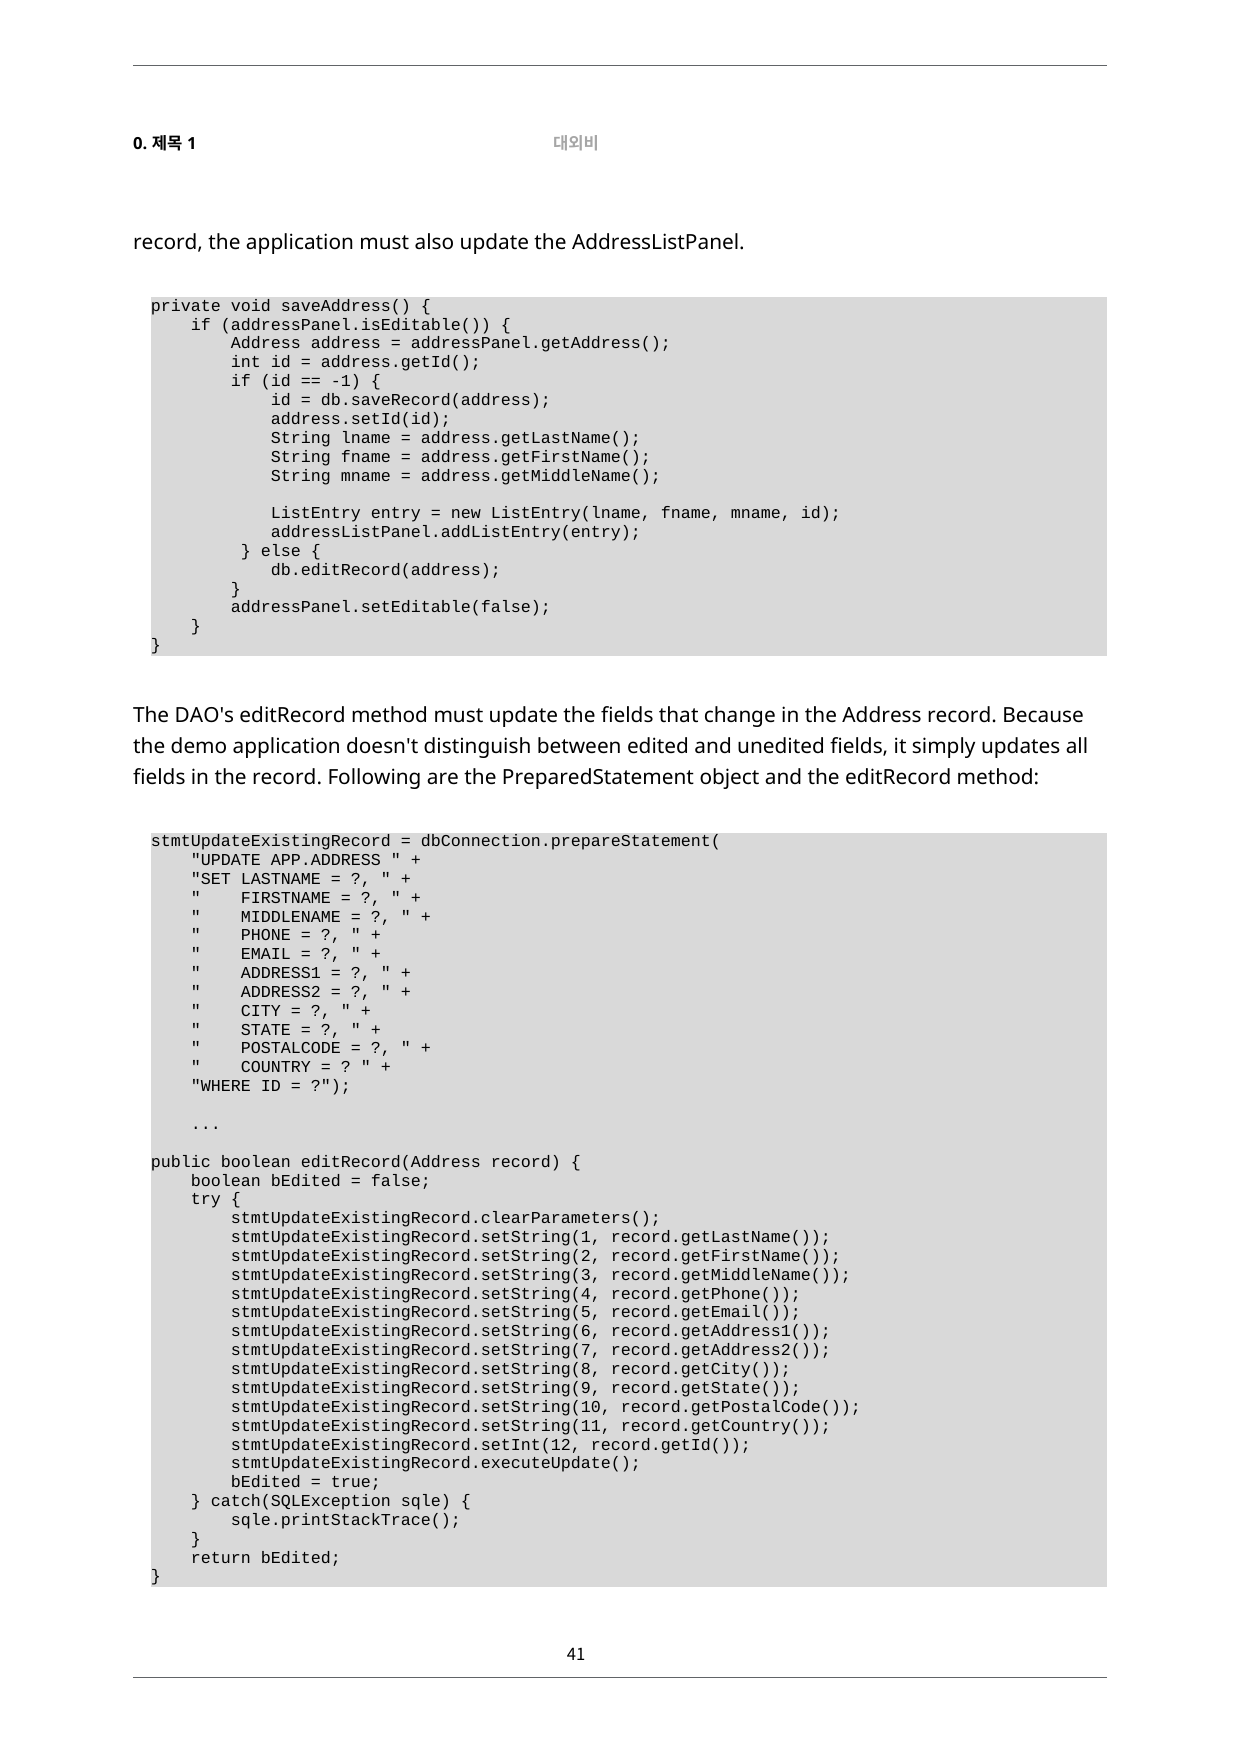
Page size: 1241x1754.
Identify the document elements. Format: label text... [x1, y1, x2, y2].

text boolean bEdited = false; [151, 1172, 1107, 1191]
text "UPDATE APP.ADDRESS " + [151, 852, 1107, 870]
text ListEntry entry = new ListEntry(lname, fname, mname, id); [151, 505, 1107, 524]
text "SET LASTNAME = ?, " + [151, 870, 1107, 889]
text String fname = address.getFirstName(); [151, 448, 1107, 467]
text stmtUpdateExistingRecord.executeUpdate(); [151, 1455, 1107, 1474]
text stmtUpdateExistingRecord.setString(10, record.getPostalCode()); [151, 1398, 1107, 1417]
text " CITY = ?, " + [151, 1002, 1107, 1021]
text public boolean editRecord(Address record) { [151, 1153, 1107, 1172]
text " ADDRESS1 = ?, " + [151, 965, 1107, 983]
text " FIRSTNAME = ?, " + [151, 889, 1107, 908]
text if (addressPanel.isEditable()) { [151, 316, 1107, 335]
text stmtUpdateExistingRecord.setInt(12, record.getId()); [151, 1436, 1107, 1455]
text String mname = address.getMiddleName(); [151, 467, 1107, 486]
text stmtUpdateExistingRecord.clearParameters(); [151, 1210, 1107, 1229]
text stmtUpdateExistingRecord.setString(9, record.getState()); [151, 1379, 1107, 1398]
text stmtUpdateExistingRecord = dbConnection.prepareStatement( [151, 833, 1107, 852]
text " POSTALCODE = ?, " + [151, 1040, 1107, 1059]
text db.editRecord(address); [151, 561, 1107, 580]
text String lname = address.getLastName(); [151, 429, 1107, 448]
text id = db.saveRecord(address); [151, 392, 1107, 411]
text " ADDRESS2 = ?, " + [151, 983, 1107, 1002]
text stmtUpdateExistingRecord.setString(7, record.getAddress2()); [151, 1342, 1107, 1361]
text " MIDDLENAME = ?, " + [151, 908, 1107, 927]
text } [151, 580, 1107, 599]
text } else { [151, 542, 1107, 561]
text The DAO's editRecord method must update the fields that change in the Address record. Because the demo application doesn't distinguish between edited and unedited fields, it simply updates all fields in the record. Following are the PreparedStatement object and the editRecord method: [133, 697, 1107, 791]
text bEdited = true; [151, 1474, 1107, 1493]
text return bEdited; [151, 1549, 1107, 1568]
text Address address = addressPanel.getAddress(); [151, 335, 1107, 354]
text stmtUpdateExistingRecord.setString(4, record.getPhone()); [151, 1285, 1107, 1304]
text stmtUpdateExistingRecord.setString(1, record.getLastName()); [151, 1229, 1107, 1247]
text } [151, 1530, 1107, 1549]
text stmtUpdateExistingRecord.setString(11, record.getCountry()); [151, 1417, 1107, 1436]
text } [151, 1568, 1107, 1587]
text "WHERE ID = ?"); [151, 1078, 1107, 1097]
text private void saveAddress() { [151, 297, 1107, 316]
text address.setId(id); [151, 411, 1107, 429]
text " STATE = ?, " + [151, 1021, 1107, 1040]
text addressListPanel.addListEntry(entry); [151, 524, 1107, 542]
text stmtUpdateExistingRecord.setString(8, record.getCity()); [151, 1361, 1107, 1379]
text addressPanel.setEditable(false); [151, 599, 1107, 618]
text stmtUpdateExistingRecord.setString(5, record.getEmail()); [151, 1304, 1107, 1323]
text " PHONE = ?, " + [151, 927, 1107, 946]
text stmtUpdateExistingRecord.setString(6, record.getAddress1()); [151, 1323, 1107, 1342]
text if (id == -1) { [151, 373, 1107, 392]
text } [151, 637, 1107, 656]
text stmtUpdateExistingRecord.setString(2, record.getFirstName()); [151, 1247, 1107, 1266]
text " COUNTRY = ? " + [151, 1059, 1107, 1078]
text } catch(SQLException sqle) { [151, 1493, 1107, 1511]
text " EMAIL = ?, " + [151, 946, 1107, 965]
text int id = address.getId(); [151, 354, 1107, 373]
text try { [151, 1191, 1107, 1210]
text sqle.printStackTrace(); [151, 1511, 1107, 1530]
text stmtUpdateExistingRecord.setString(3, record.getMiddleName()); [151, 1266, 1107, 1285]
text ... [151, 1116, 1107, 1134]
text } [151, 618, 1107, 637]
